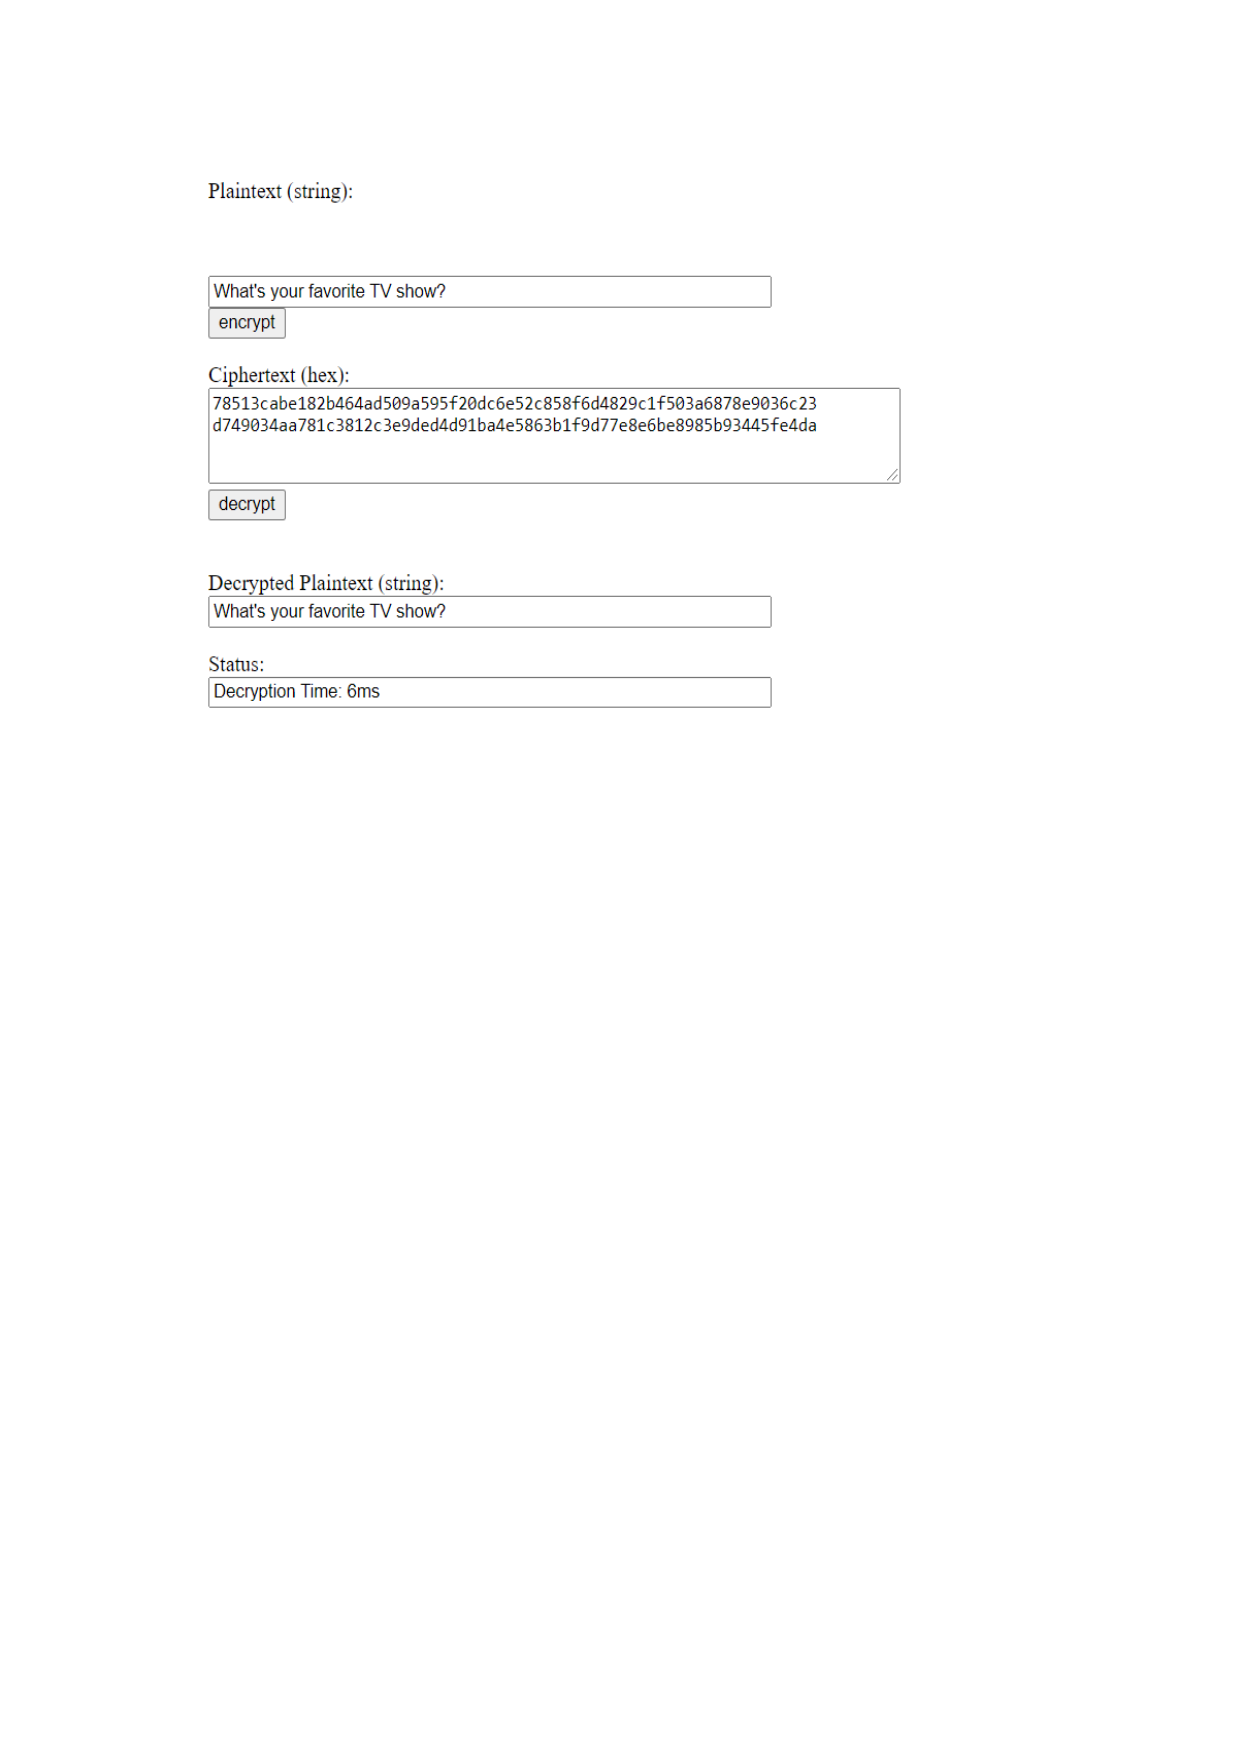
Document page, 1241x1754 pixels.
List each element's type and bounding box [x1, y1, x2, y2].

picture [195, 150, 1045, 725]
